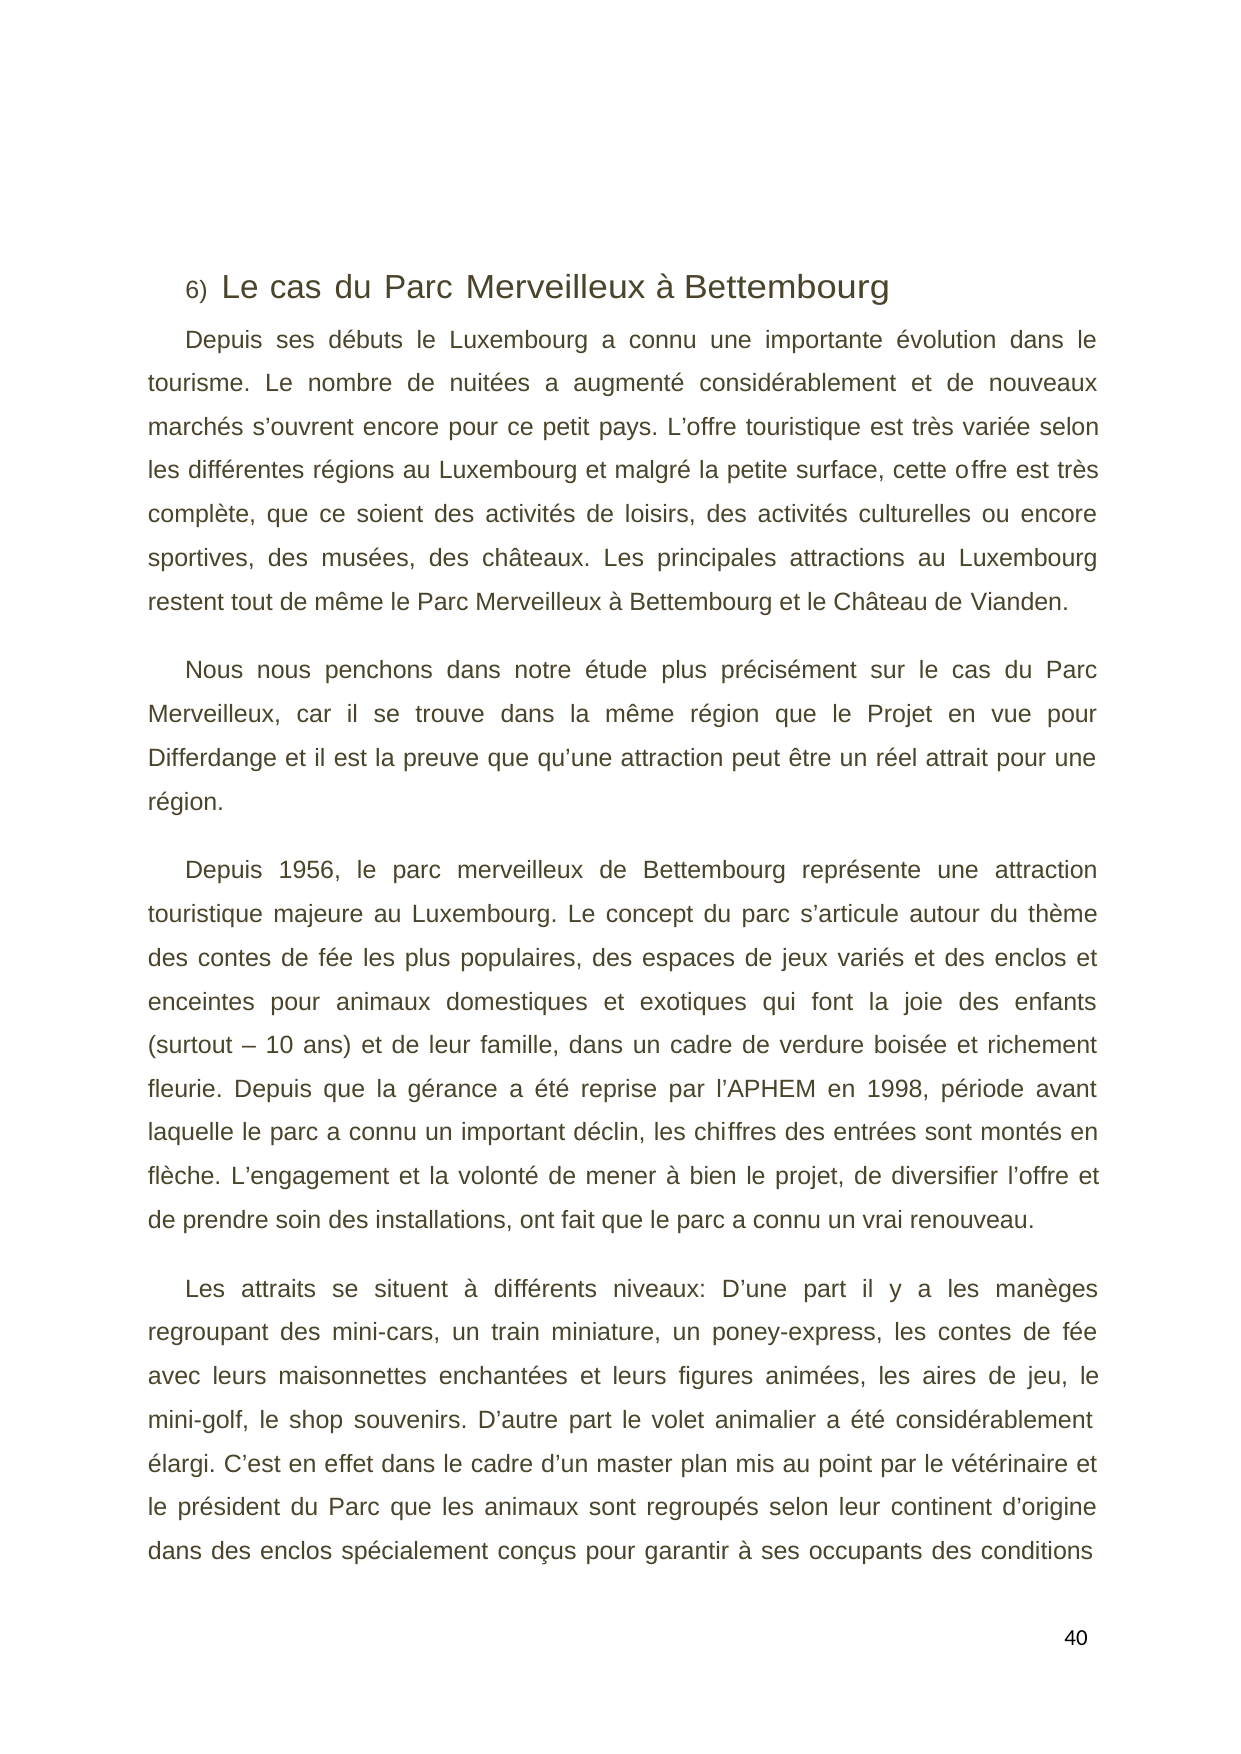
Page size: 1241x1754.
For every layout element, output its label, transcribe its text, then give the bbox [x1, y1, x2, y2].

text Nous nous penchons dans notre étude plus précisément sur le cas du Parc Merveilleux, car il se trouve dans la même région que le Projet en vue pour Differdange et il est la preuve que qu’une attraction peut être un réel attrait pour une région. [148, 656, 1099, 815]
text élargi. C’est en effet dans le cadre d’un master plan mis au point par le vétérinaire et le président du Parc que les animaux sont regroupés selon leur continent d’origine dans des enclos spécialement conçus pour garantir à ses occupants des conditions [148, 1449, 1099, 1565]
text Depuis ses débuts le Luxembourg a connu une importante évolution dans le tourisme. Le nombre de nuitées a augmenté considérablement et de nouveaux marchés s’ouvrent encore pour ce petit pays. L’offre touristique est très variée selon les différentes régions au Luxembourg et malgré la petite surface, cette offre est très complète, que ce soient des activités de loisirs, des activités culturelles ou encore sportives, des musées, des châteaux. Les principales attractions au Luxembourg restent tout de même le Parc Merveilleux à Bettembourg et le Château de Vianden. [148, 324, 1099, 615]
text Depuis 1956, le parc merveilleux de Bettembourg représente une attraction touristique majeure au Luxembourg. Le concept du parc s’articule autour du thème des contes de fée les plus populaires, des espaces de jeux variés et des enclos et enceintes pour animaux domestiques et exotiques qui font la joie des enfants (surtout – 10 ans) et de leur famille, dans un cadre de verdure boisée et richement fleurie. Depuis que la gérance a été reprise par l’APHEM en 1998, période avant laquelle le parc a connu un important déclin, les chiffres des entrées sont montés en flèche. L’engagement et la volonté de mener à bien le projet, de diversifier l’offre et de prendre soin des installations, ont fait que le parc a connu un vrai renouveau. [148, 856, 1099, 1233]
text Les attraits se situent à différents niveaux: D’une part il y a les manèges regroupant des mini-cars, un train miniature, un poney-express, les contes de fée avec leurs maisonnettes enchantées et leurs figures animées, les aires de jeu, le mini-golf, le shop souvenirs. D’autre part le volet animalier a été considérablement [148, 1274, 1099, 1433]
text 6) Le cas du Parc Merveilleux à Bettembourg [185, 267, 1107, 305]
